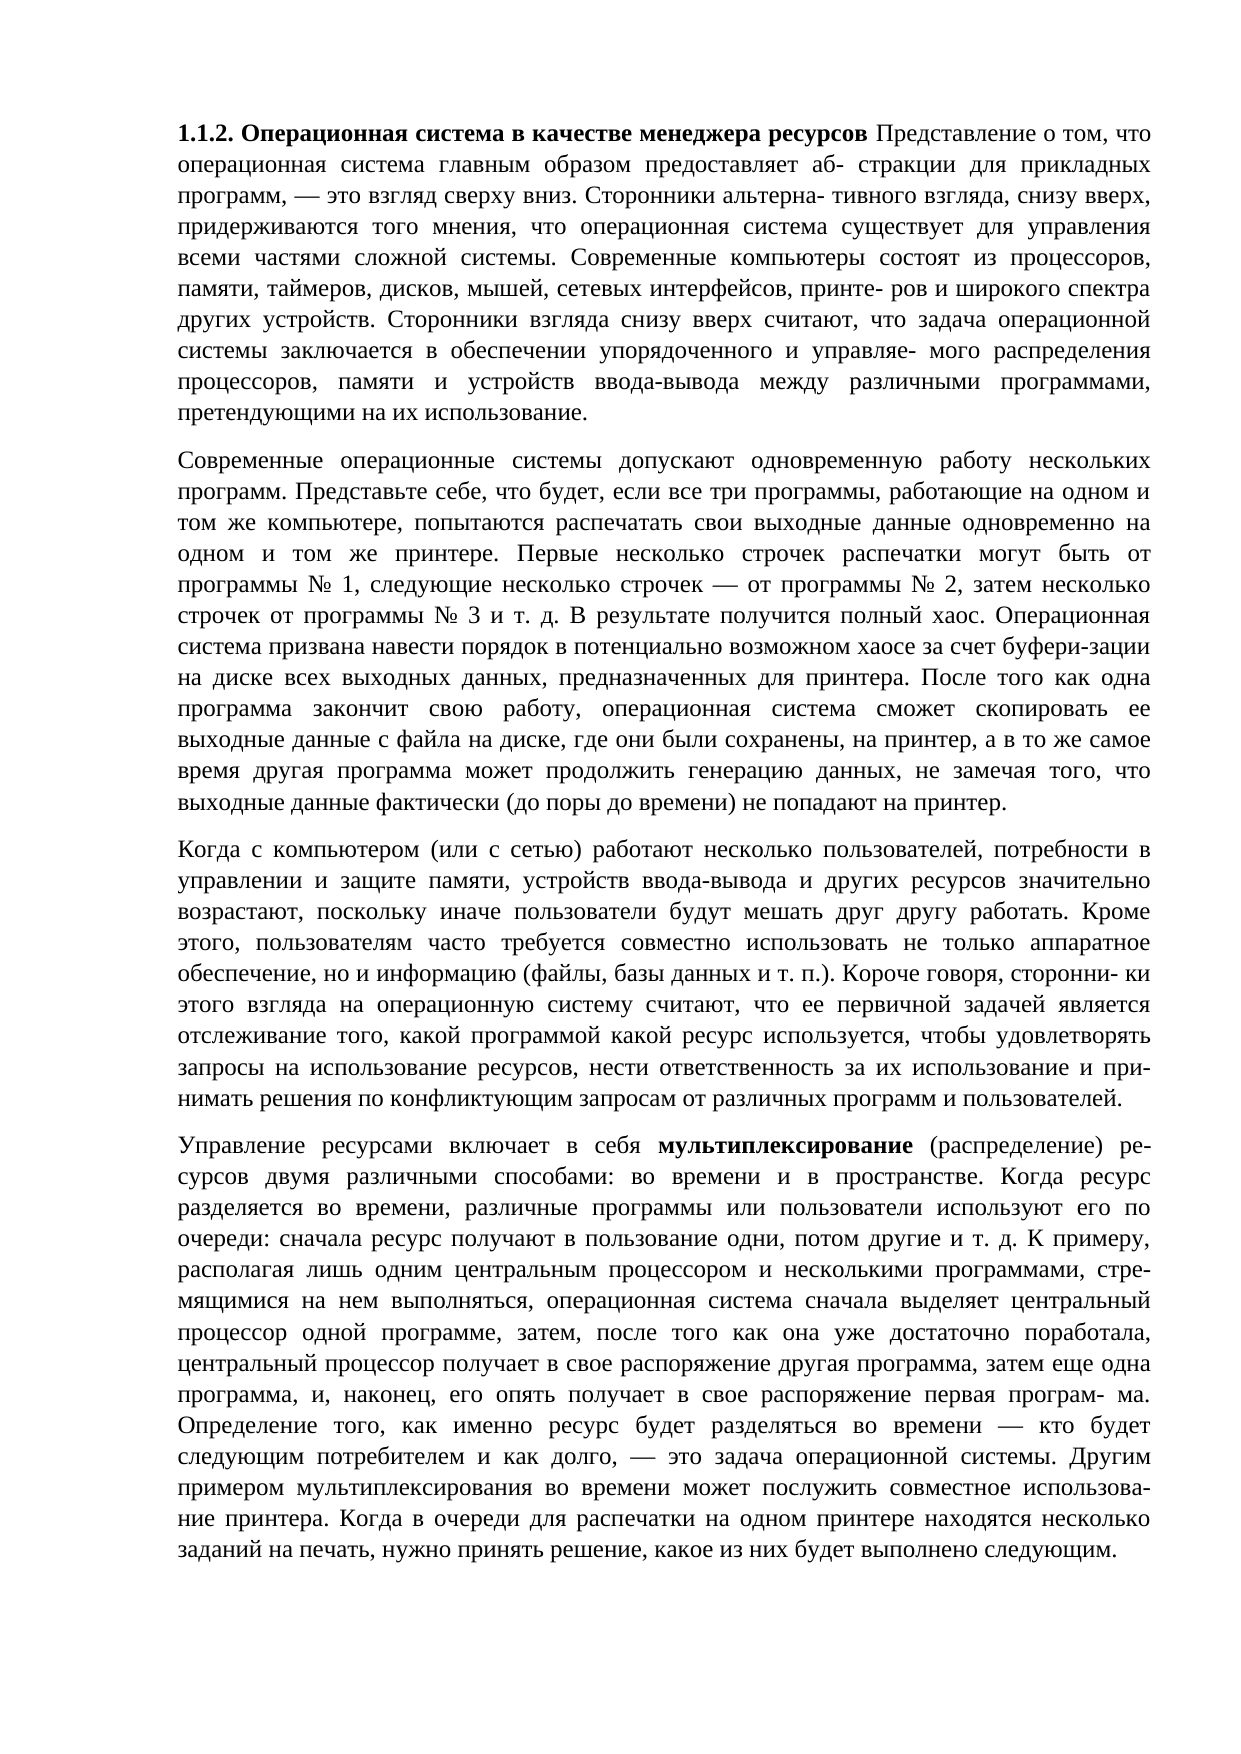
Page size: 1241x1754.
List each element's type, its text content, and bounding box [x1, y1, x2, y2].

text Управление ресурсами включает в себя мультиплексирование (распределение) ре- сурсов двумя различными способами: во времени и в пространстве. Когда ресурс разделяется во времени, различные программы или пользователи используют его по очереди: сначала ресурс получают в пользование одни, потом другие и т. д. К примеру, располагая лишь одним центральным процессором и несколькими программами, стре- мящимися на нем выполняться, операционная система сначала выделяет центральный процессор одной программе, затем, после того как она уже достаточно поработала, центральный процессор получает в свое распоряжение другая программа, затем еще одна программа, и, наконец, его опять получает в свое распоряжение первая програм- ма. Определение того, как именно ресурс будет разделяться во времени — кто будет следующим потребителем и как долго, — это задача операционной системы. Другим примером мультиплексирования во времени может послужить совместное использова- ние принтера. Когда в очереди для распечатки на одном принтере находятся несколько заданий на печать, нужно принять решение, какое из них будет выполнено следующим. [177, 1130, 1152, 1563]
text Современные операционные системы допускают одновременную работу нескольких программ. Представьте себе, что будет, если все три программы, работающие на одном и том же компьютере, попытаются распечатать свои выходные данные одновременно на одном и том же принтере. Первые несколько строчек распечатки могут быть от программы № 1, следующие несколько строчек — от программы № 2, затем несколько строчек от программы № 3 и т. д. В результате получится полный хаос. Операционная система призвана навести порядок в потенциально возможном хаосе за счет буфери-зации на диске всех выходных данных, предназначенных для принтера. После того как одна программа закончит свою работу, операционная система сможет скопировать ее выходные данные с файла на диске, где они были сохранены, на принтер, а в то же самое время другая программа может продолжить генерацию данных, не замечая того, что выходные данные фактически (до поры до времени) не попадают на принтер. [177, 445, 1152, 815]
text Когда с компьютером (или с сетью) работают несколько пользователей, потребности в управлении и защите памяти, устройств ввода-вывода и других ресурсов значительно возрастают, поскольку иначе пользователи будут мешать друг другу работать. Кроме этого, пользователям часто требуется совместно использовать не только аппаратное обеспечение, но и информацию (файлы, базы данных и т. п.). Короче говоря, сторонни- ки этого взгляда на операционную систему считают, что ее первичной задачей является отслеживание того, какой программой какой ресурс используется, чтобы удовлетворять запросы на использование ресурсов, нести ответственность за их использование и при- нимать решения по конфликтующим запросам от различных программ и пользователей. [177, 834, 1152, 1111]
text 1.1.2. Операционная система в качестве менеджера ресурсов Представление о том, что операционная система главным образом предоставляет аб- стракции для прикладных программ, — это взгляд сверху вниз. Сторонники альтерна- тивного взгляда, снизу вверх, придерживаются того мнения, что операционная система существует для управления всеми частями сложной системы. Современные компьютеры состоят из процессоров, памяти, таймеров, дисков, мышей, сетевых интерфейсов, принте- ров и широкого спектра других устройств. Сторонники взгляда снизу вверх считают, что задача операционной системы заключается в обеспечении упорядоченного и управляе- мого распределения процессоров, памяти и устройств ввода-вывода между различными программами, претендующими на их использование. [177, 118, 1152, 426]
